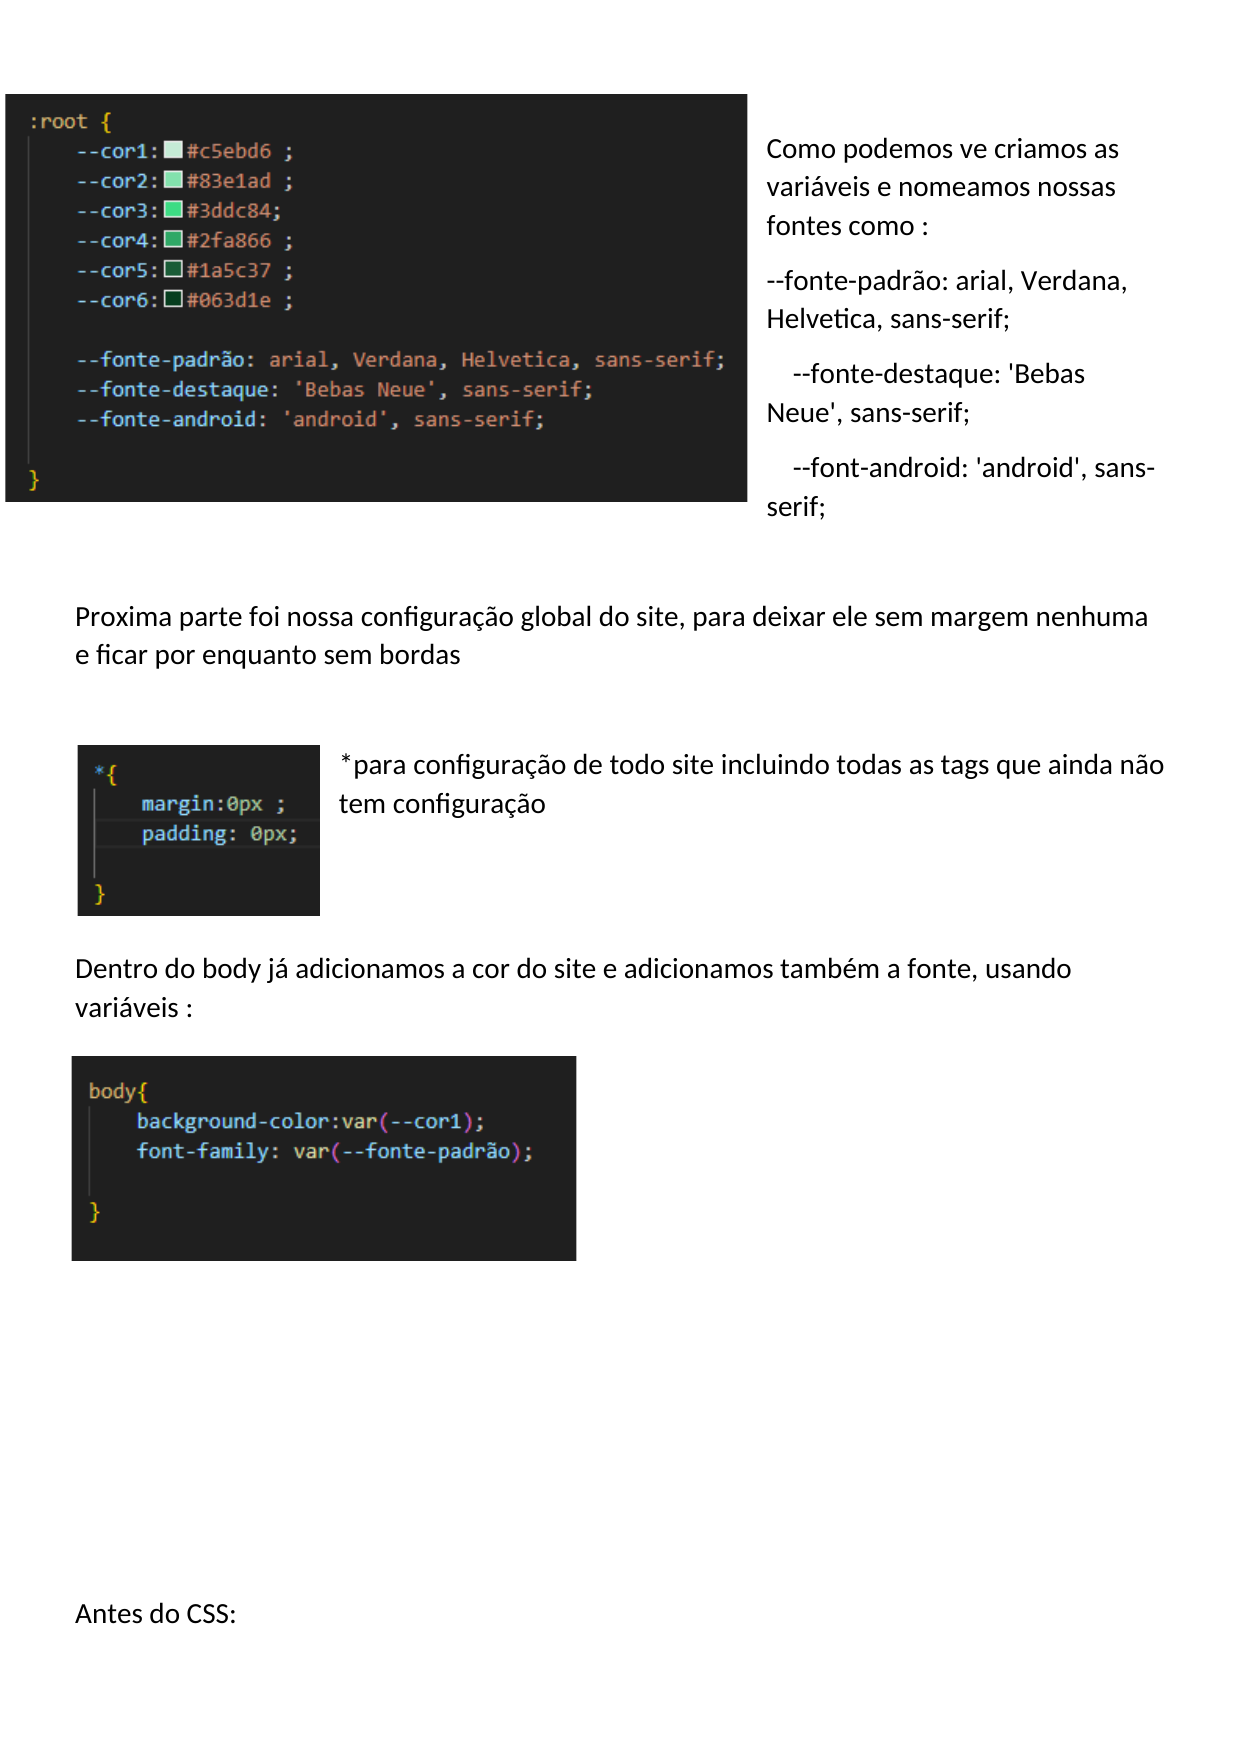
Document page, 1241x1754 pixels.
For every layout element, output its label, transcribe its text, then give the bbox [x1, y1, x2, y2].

text --fonte-padrão: arial, Verdana, Helvetica, sans-serif; [747, 262, 1165, 336]
text Dentro do body já adicionamos a cor do site e adicionamos também a fonte, usando variáveis : [75, 950, 1165, 1024]
text Antes do CSS: [75, 1595, 1165, 1630]
picture [76, 745, 320, 915]
text --fonte-destaque: 'Bebas Neue', sans-serif; [747, 356, 1165, 430]
picture [3, 94, 747, 500]
text --font-android: 'android', sans-serif; [75, 449, 1165, 523]
text *para configuração de todo site incluindo todas as tags que ainda não tem configuração [320, 746, 1165, 821]
picture [70, 1056, 575, 1261]
text Proxima parte foi nossa configuração global do site, para deixar ele sem margem nenhuma e ficar por enquanto sem bordas [75, 598, 1165, 672]
text Como podemos ve criamos as variáveis e nomeamos nossas fontes como : [747, 130, 1165, 243]
